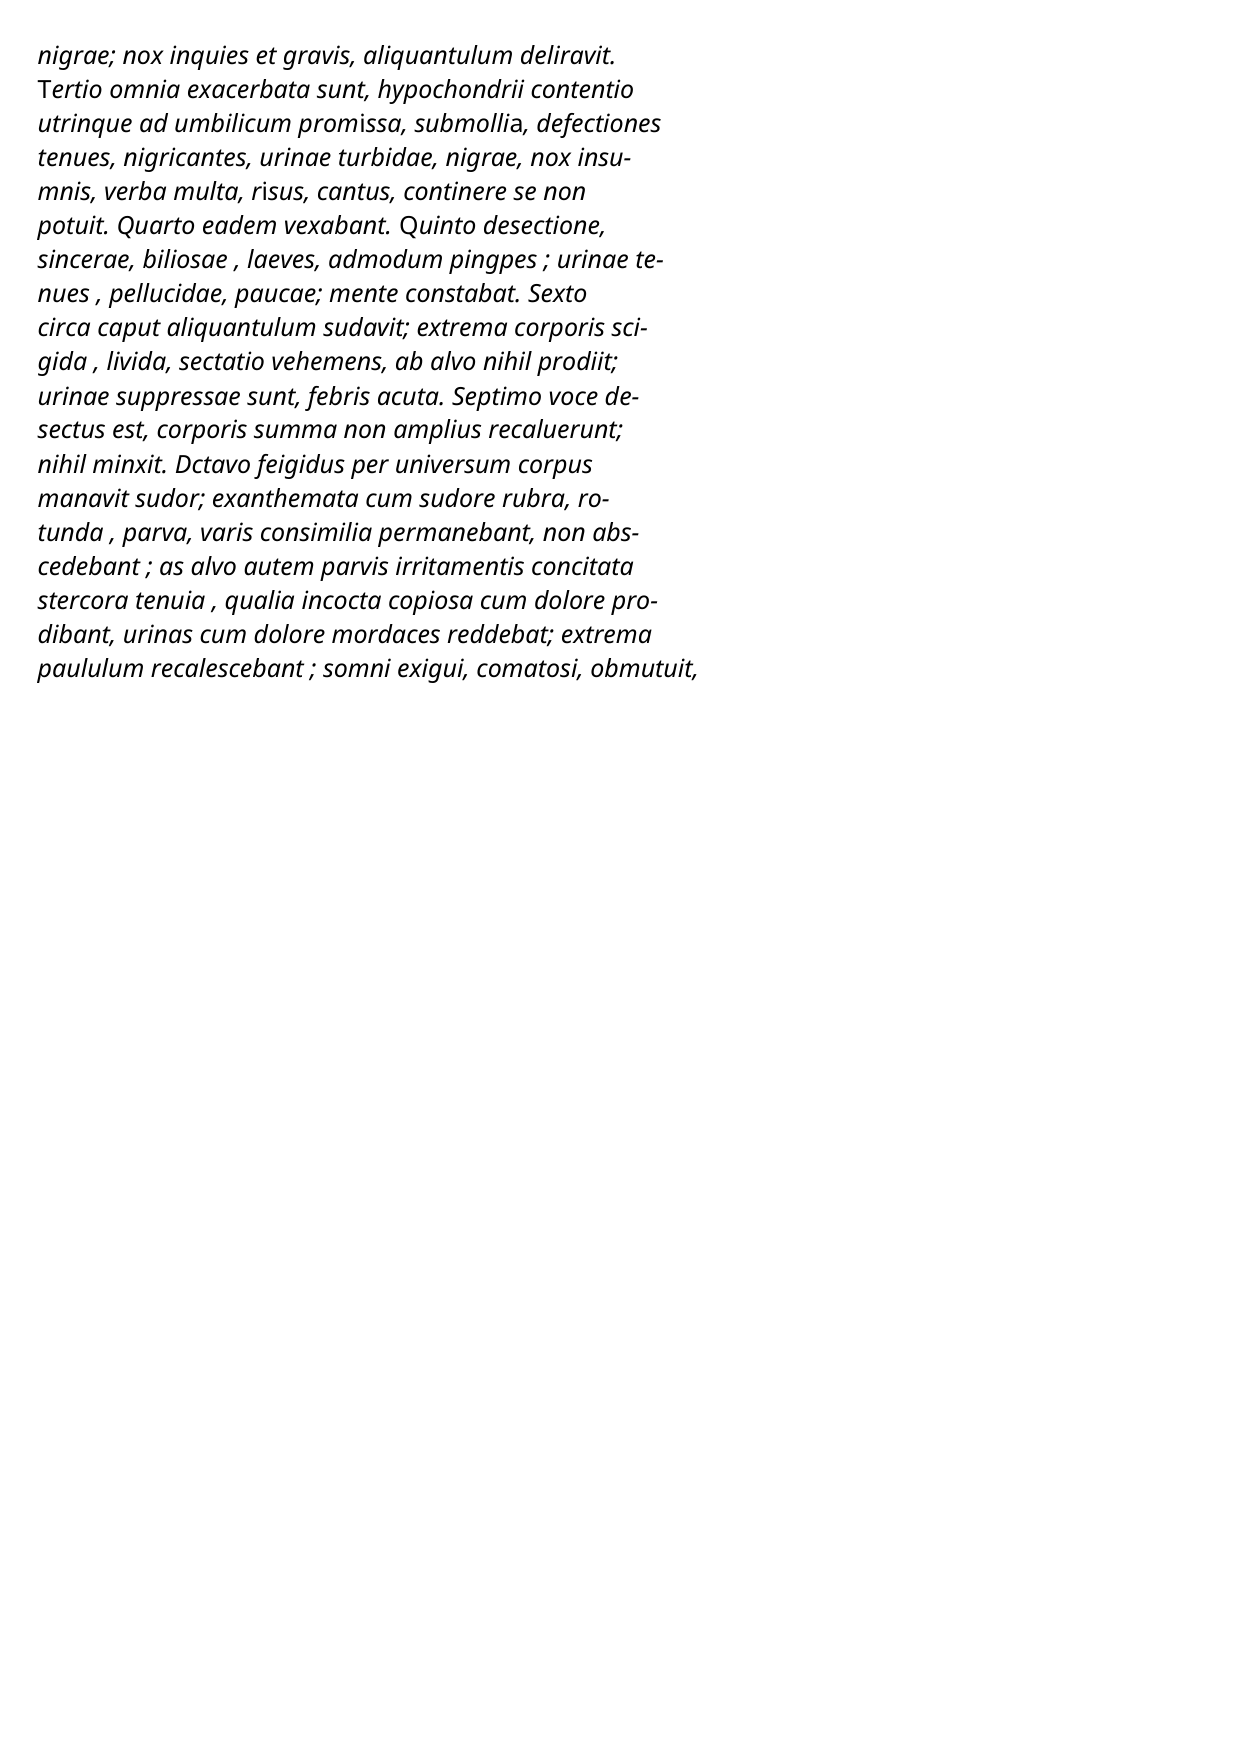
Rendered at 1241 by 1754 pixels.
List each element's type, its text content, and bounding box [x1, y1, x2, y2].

text nigrae; nox inquies et gravis, aliquantulum deliravit. Tertio omnia exacerbata sunt, hypochondrii contentio utrinque ad umbilicum promissa, submollia, defectiones tenues, nigricantes, urinae turbidae, nigrae, nox insu- mnis, verba multa, risus, cantus, continere se non potuit. Quarto eadem vexabant. Quinto desectione, sincerae, biliosae , laeves, admodum pingpes ; urinae te- nues , pellucidae, paucae; mente constabat. Sexto circa caput aliquantulum sudavit; extrema corporis sci- gida , livida, sectatio vehemens, ab alvo nihil prodiit; urinae suppressae sunt, febris acuta. Septimo voce de- sectus est, corporis summa non amplius recaluerunt; nihil minxit. Dctavo feigidus per universum corpus manavit sudor; exanthemata cum sudore rubra, ro- tunda , parva, varis consimilia permanebant, non abs- cedebant ; as alvo autem parvis irritamentis concitata stercora tenuia , qualia incocta copiosa cum dolore pro- dibant, urinas cum dolore mordaces reddebat; extrema paululum recalescebant ; somni exigui, comatosi, obmutuit, [37, 37, 1203, 685]
